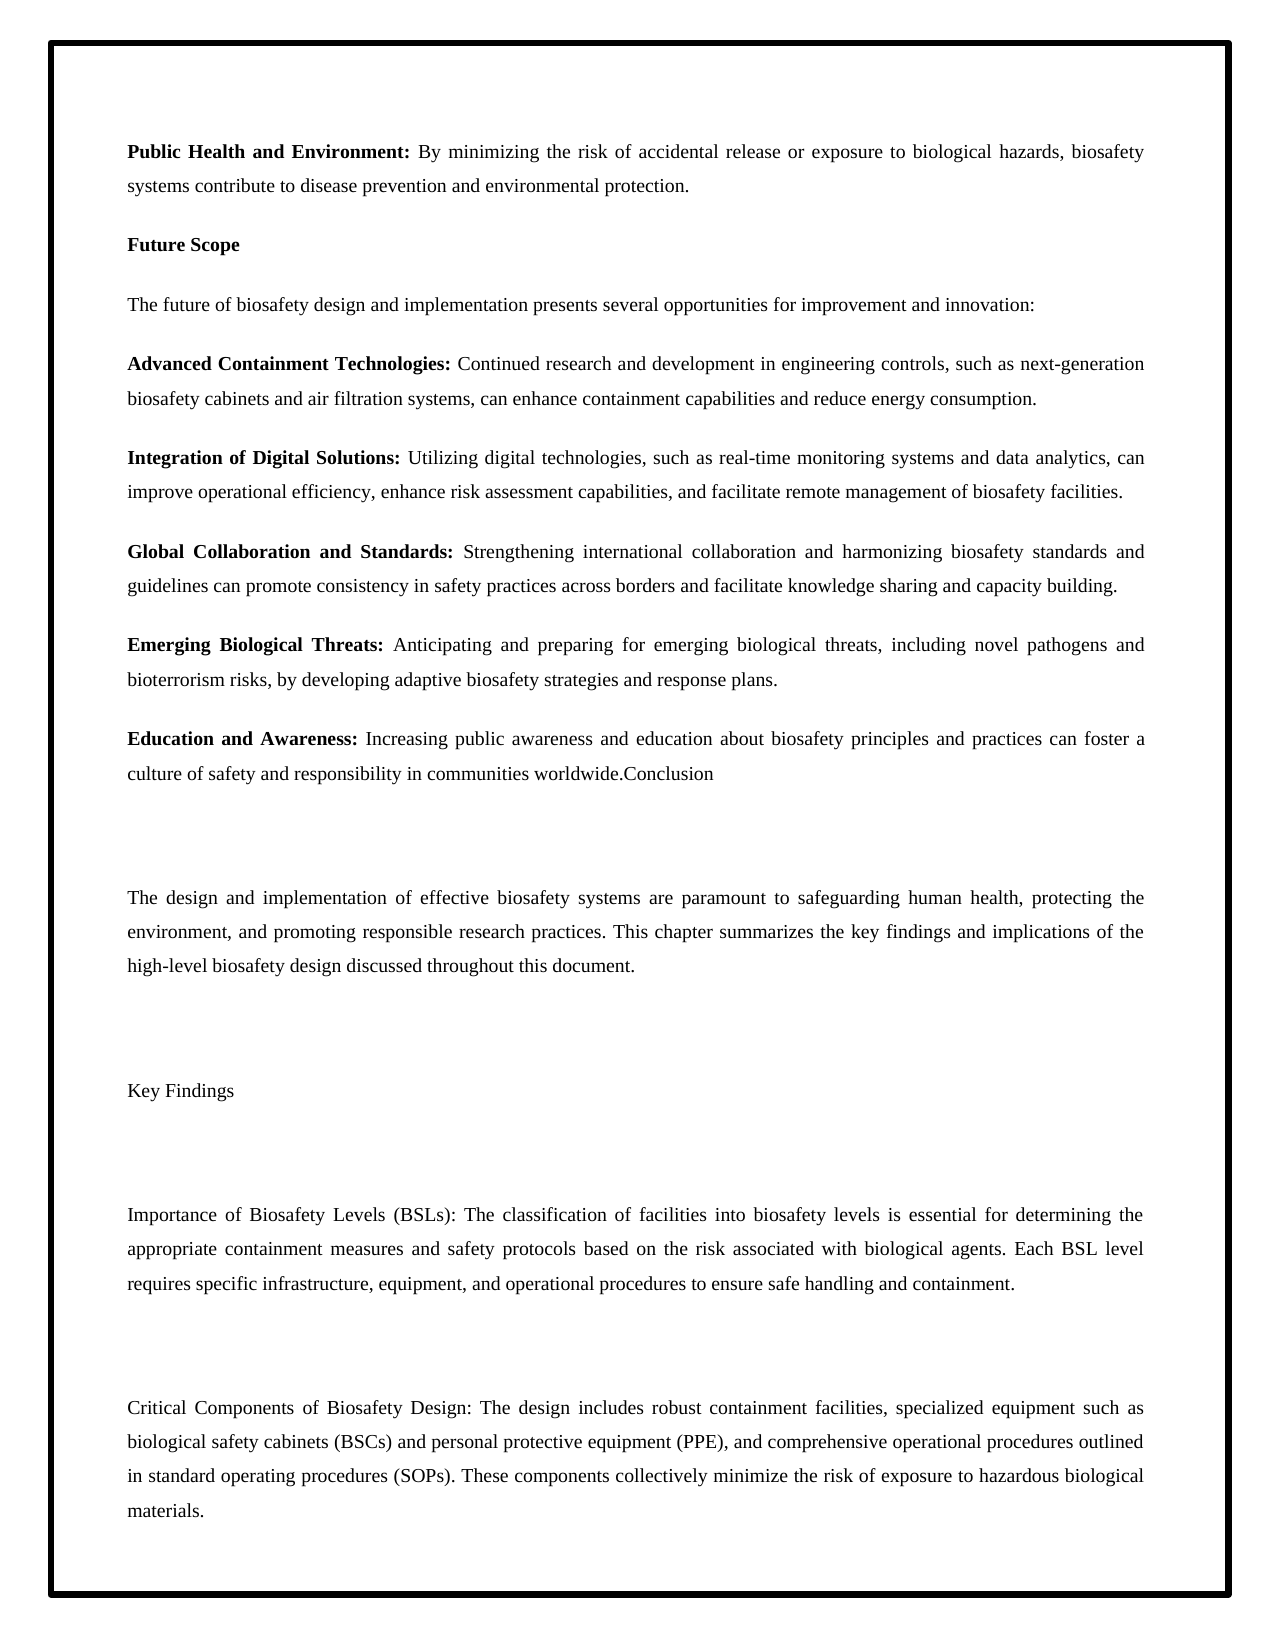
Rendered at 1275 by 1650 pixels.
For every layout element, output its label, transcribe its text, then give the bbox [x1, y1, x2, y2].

text The design and implementation of effective biosafety systems are paramount to safeguarding human health, protecting the environment, and promoting responsible research practices. This chapter summarizes the key findings and implications of the high-level biosafety design discussed throughout this document. [127, 886, 1146, 977]
text Global Collaboration and Standards: Strengthening international collaboration and harmonizing biosafety standards and guidelines can promote consistency in safety practices across borders and facilitate knowledge sharing and capacity building. [127, 539, 1146, 597]
text Public Health and Environment: By minimizing the risk of accidental release or exposure to biological hazards, biosafety systems contribute to disease prevention and environmental protection. [127, 139, 1146, 197]
text Education and Awareness: Increasing public awareness and education about biosafety principles and practices can foster a culture of safety and responsibility in communities worldwide.Conclusion [127, 727, 1146, 784]
text The future of biosafety design and implementation presents several opportunities for improvement and innovation: [127, 293, 1146, 316]
text Importance of Biosafety Levels (BSLs): The classification of facilities into biosafety levels is essential for determining the appropriate containment measures and safety protocols based on the risk associated with biological agents. Each BSL level requires specific infrastructure, equipment, and operational procedures to ensure safe handling and containment. [127, 1203, 1146, 1294]
text Emerging Biological Threats: Anticipating and preparing for emerging biological threats, including novel pathogens and bioterrorism risks, by developing adaptive biosafety strategies and response plans. [127, 633, 1146, 691]
text Key Findings [127, 1078, 1146, 1101]
text Integration of Digital Solutions: Utilizing digital technologies, such as real-time monitoring systems and data analytics, can improve operational efficiency, enhance risk assessment capabilities, and facilitate remote management of biosafety facilities. [127, 446, 1146, 503]
text Critical Components of Biosafety Design: The design includes robust containment facilities, specialized equipment such as biological safety cabinets (BSCs) and personal protective equipment (PPE), and comprehensive operational procedures outlined in standard operating procedures (SOPs). These components collectively minimize the risk of exposure to hazardous biological materials. [127, 1396, 1146, 1522]
text Future Scope [127, 233, 1146, 256]
text Advanced Containment Technologies: Continued research and development in engineering controls, such as next-generation biosafety cabinets and air filtration systems, can enhance containment capabilities and reduce energy consumption. [127, 352, 1146, 409]
